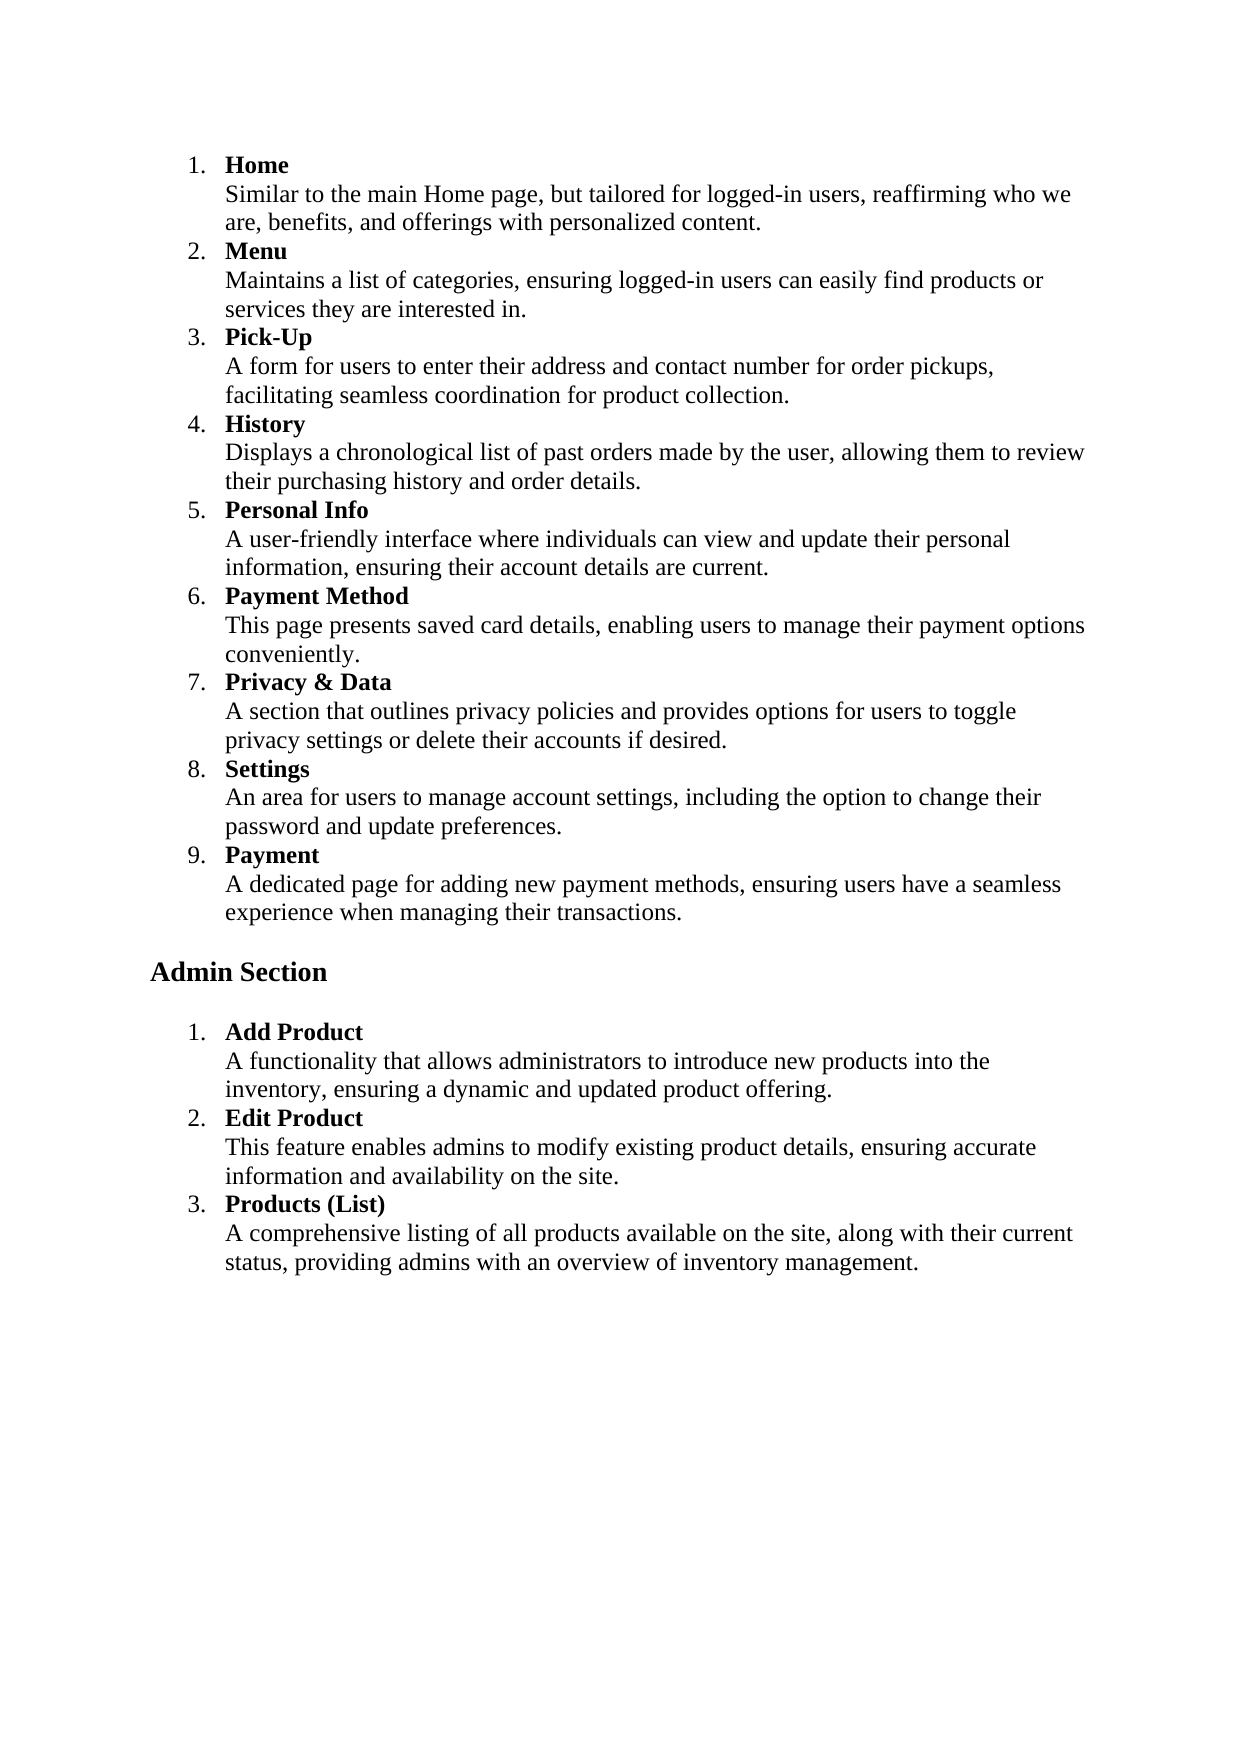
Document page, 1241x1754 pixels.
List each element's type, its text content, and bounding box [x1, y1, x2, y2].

list Payment Method This page presents saved card details, enabling users to manage their payment options conveniently. [187, 581, 1090, 667]
list Personal Info A user-friendly interface where individuals can view and update their personal information, ensuring their account details are current. [187, 495, 1090, 581]
list Edit Product This feature enables admins to modify existing product details, ensuring accurate information and availability on the site. [187, 1103, 1090, 1189]
list Payment A dedicated page for adding new payment methods, ensuring users have a seamless experience when managing their transactions. [187, 840, 1090, 926]
list History Displays a chronological list of past orders made by the user, allowing them to review their purchasing history and order details. [187, 409, 1090, 495]
list Products (List) A comprehensive listing of all products available on the site, along with their current status, providing admins with an overview of inventory management. [187, 1189, 1090, 1276]
text Admin Section [150, 955, 1090, 988]
list Add Product A functionality that allows administrators to introduce new products into the inventory, ensuring a dynamic and updated product offering. [187, 1017, 1090, 1103]
list Settings An area for users to manage account settings, including the option to change their password and update preferences. [187, 754, 1090, 840]
list Menu Maintains a list of categories, ensuring logged-in users can easily find products or services they are interested in. [187, 236, 1090, 322]
list Home Similar to the main Home page, but tailored for logged-in users, reaffirming who we are, benefits, and offerings with personalized content. [187, 150, 1090, 236]
list Privacy & Data A section that outlines privacy policies and provides options for users to toggle privacy settings or delete their accounts if desired. [187, 667, 1090, 754]
list Pick-Up A form for users to enter their address and contact number for order pickups, facilitating seamless coordination for product collection. [187, 322, 1090, 409]
